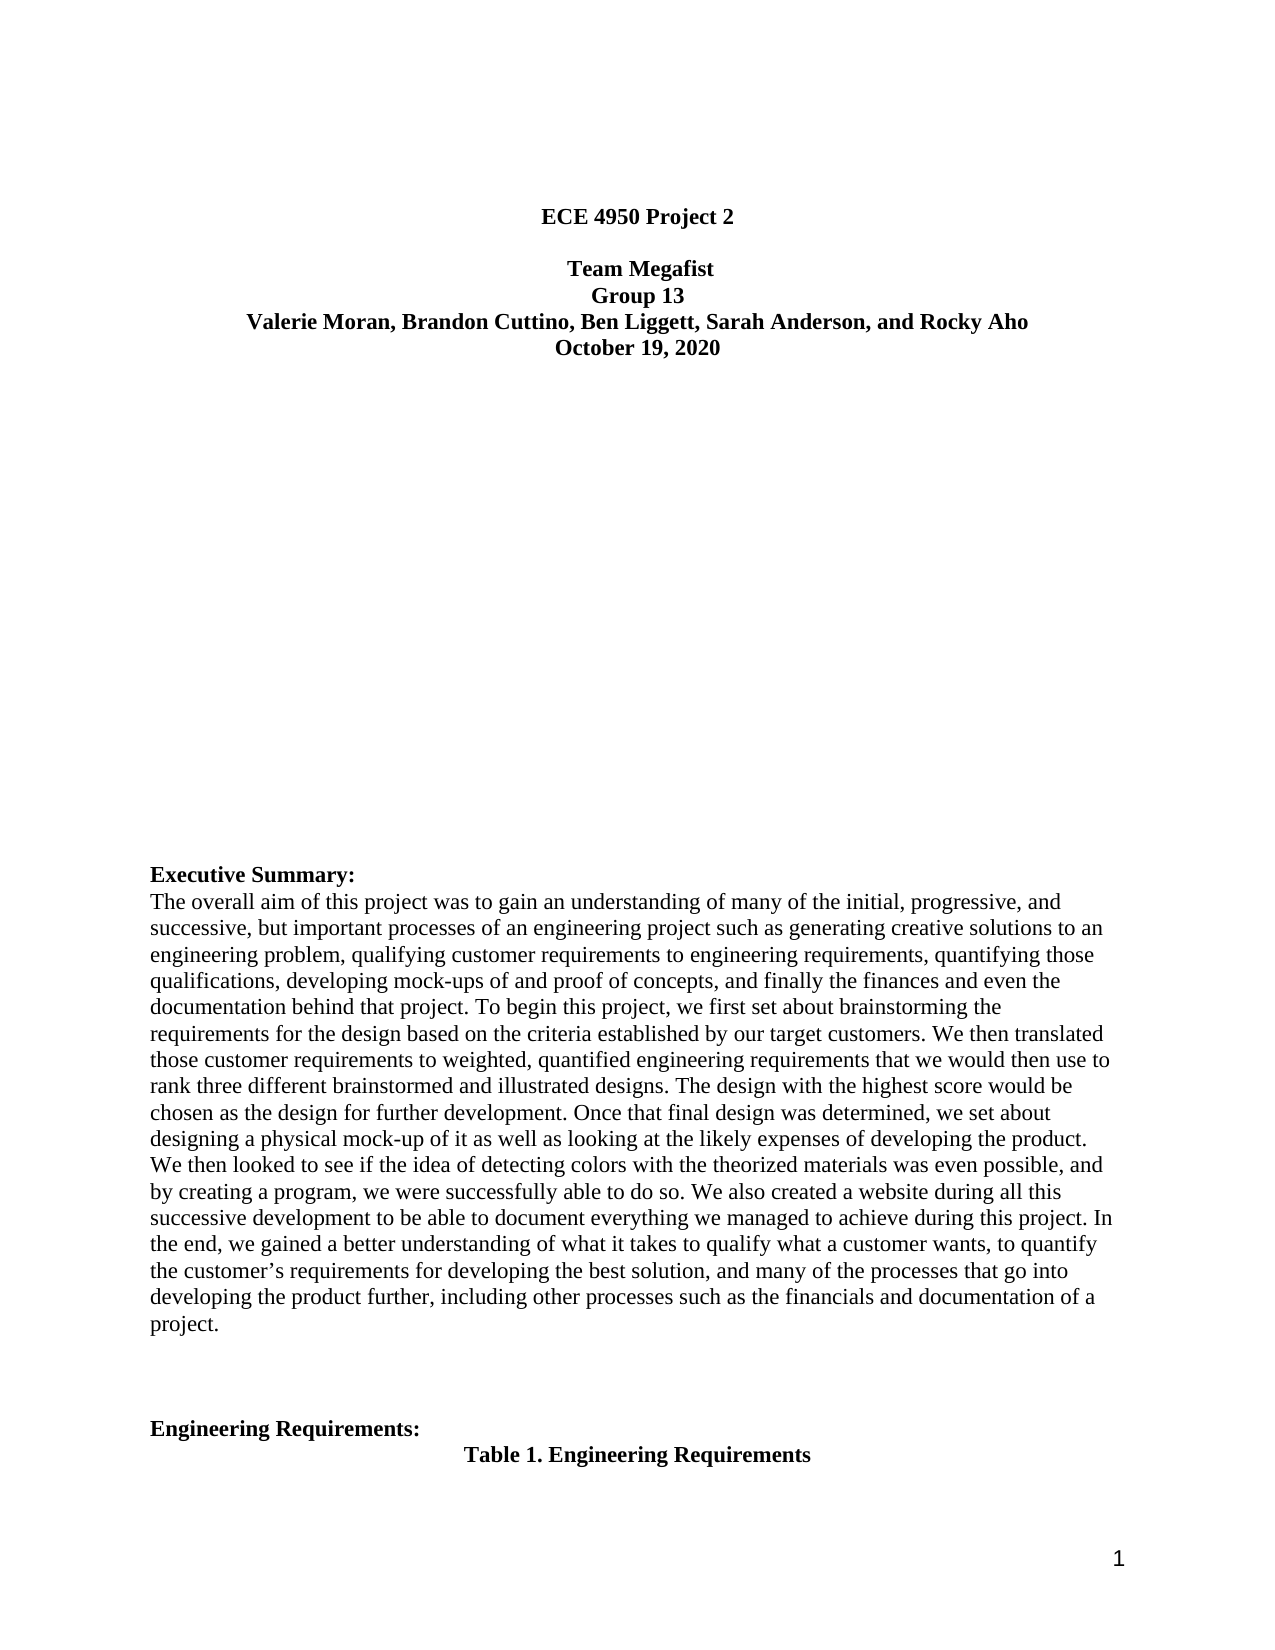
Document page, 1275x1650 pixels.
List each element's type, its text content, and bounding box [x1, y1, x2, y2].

text Group 13 [150, 282, 1125, 308]
text Valerie Moran, Brandon Cuttino, Ben Liggett, Sarah Anderson, and Rocky Aho [150, 308, 1125, 334]
text Engineering Requirements: [150, 1415, 1125, 1441]
text Team Megafist [150, 255, 1125, 282]
text October 19, 2020 [150, 334, 1125, 361]
text ECE 4950 Project 2 [150, 203, 1125, 229]
text Executive Summary: [150, 862, 1125, 888]
text The overall aim of this project was to gain an understanding of many of the initial, progressive, and successive, but important processes of an engineering project such as generating creative solutions to an engineering problem, qualifying customer requirements to engineering requirements, quantifying those qualifications, developing mock-ups of and proof of concepts, and finally the finances and even the documentation behind that project. To begin this project, we first set about brainstorming the requirements for the design based on the criteria established by our target customers. We then translated those customer requirements to weighted, quantified engineering requirements that we would then use to rank three different brainstormed and illustrated designs. The design with the highest score would be chosen as the design for further development. Once that final design was determined, we set about designing a physical mock-up of it as well as looking at the likely expenses of developing the product. We then looked to see if the idea of detecting colors with the theorized materials was even possible, and by creating a program, we were successfully able to do so. We also created a website during all this successive development to be able to document everything we managed to achieve during this project. In the end, we gained a better understanding of what it takes to qualify what a customer wants, to quantify the customer’s requirements for developing the best solution, and many of the processes that go into developing the product further, including other processes such as the financials and documentation of a project. [150, 888, 1125, 1336]
text Table 1. Engineering Requirements [150, 1441, 1125, 1468]
